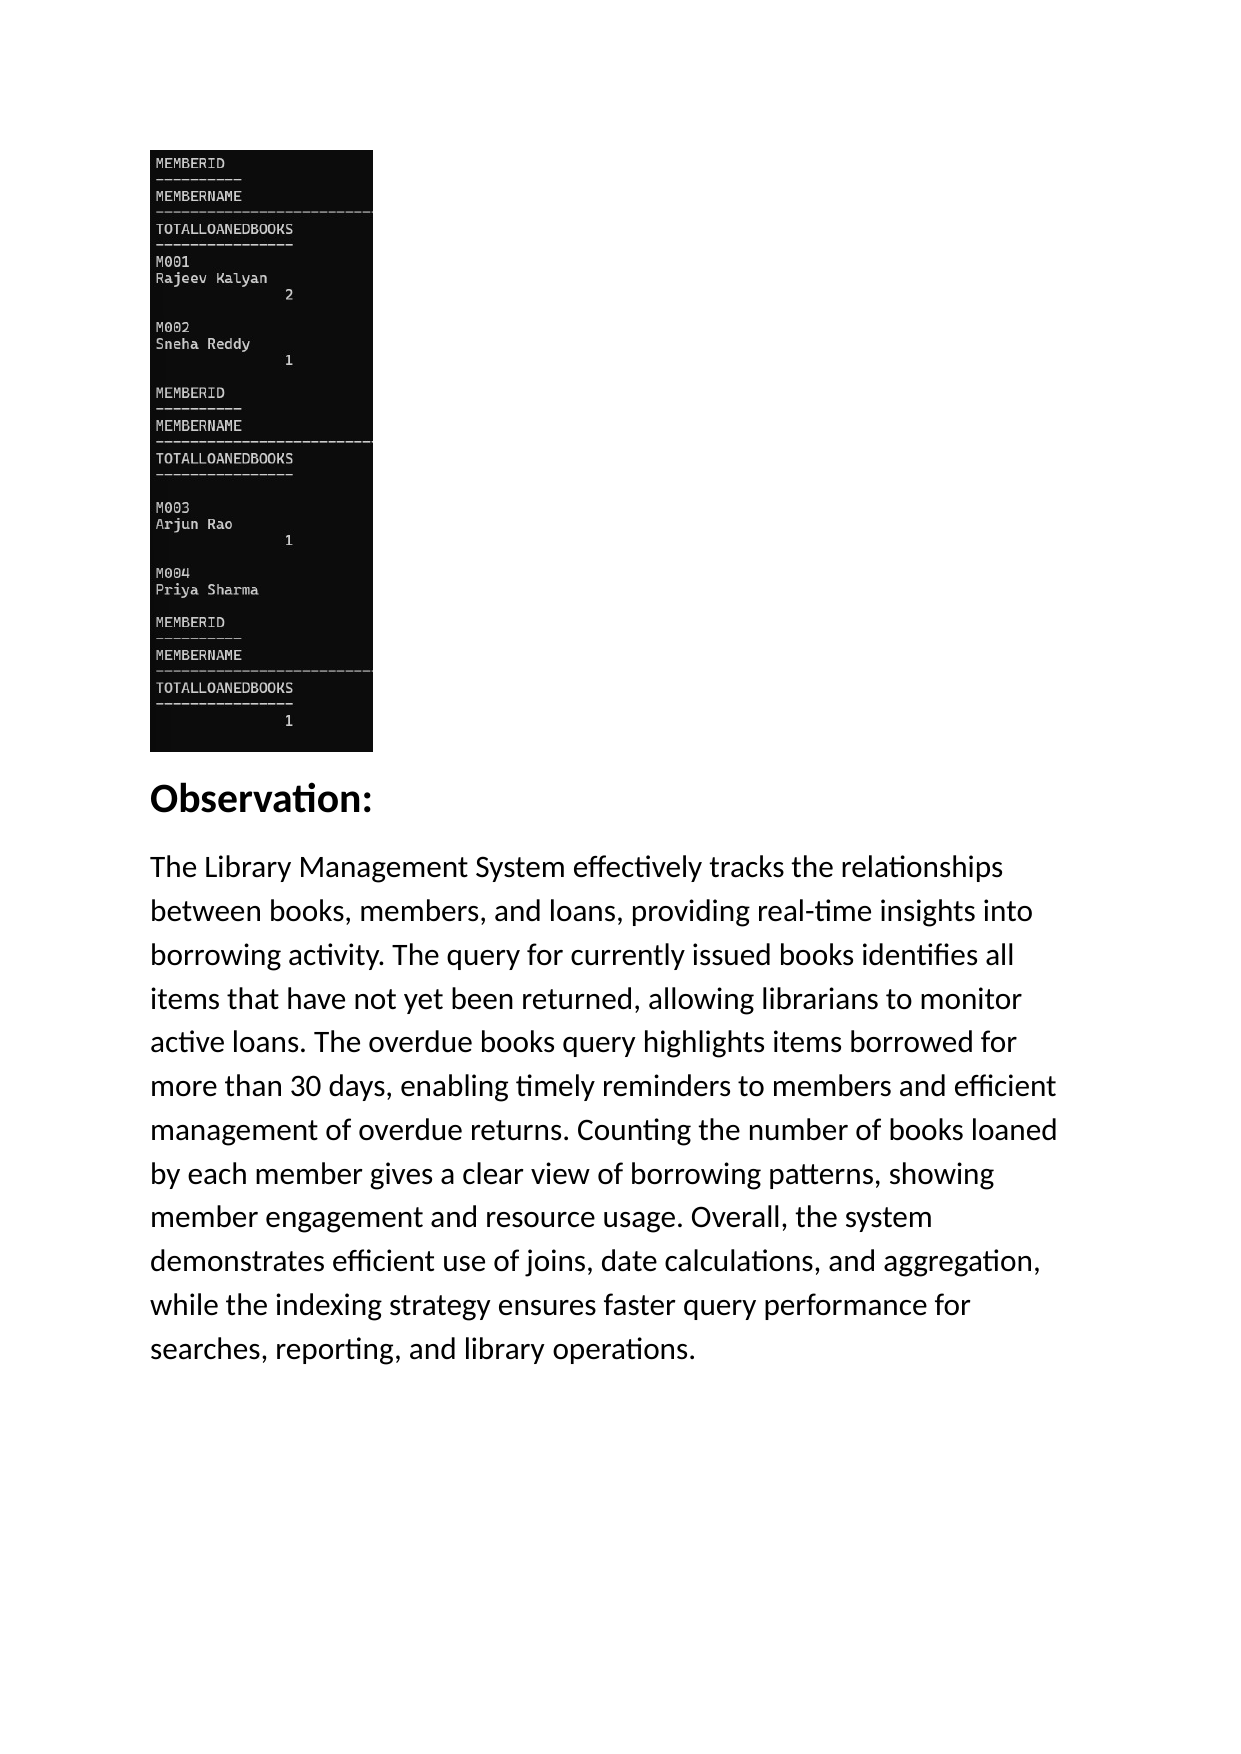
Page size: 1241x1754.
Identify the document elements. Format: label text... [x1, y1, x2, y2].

picture [150, 150, 373, 752]
text Observation: [150, 772, 1090, 823]
text The Library Management System effectively tracks the relationships between books, members, and loans, providing real-time insights into borrowing activity. The query for currently issued books identifies all items that have not yet been returned, allowing librarians to monitor active loans. The overdue books query highlights items borrowed for more than 30 days, enabling timely reminders to members and efficient management of overdue returns. Counting the number of books loaned by each member gives a clear view of borrowing patterns, showing member engagement and resource usage. Overall, the system demonstrates efficient use of joins, date calculations, and aggregation, while the indexing strategy ensures faster query performance for searches, reporting, and library operations. [150, 847, 1090, 1367]
